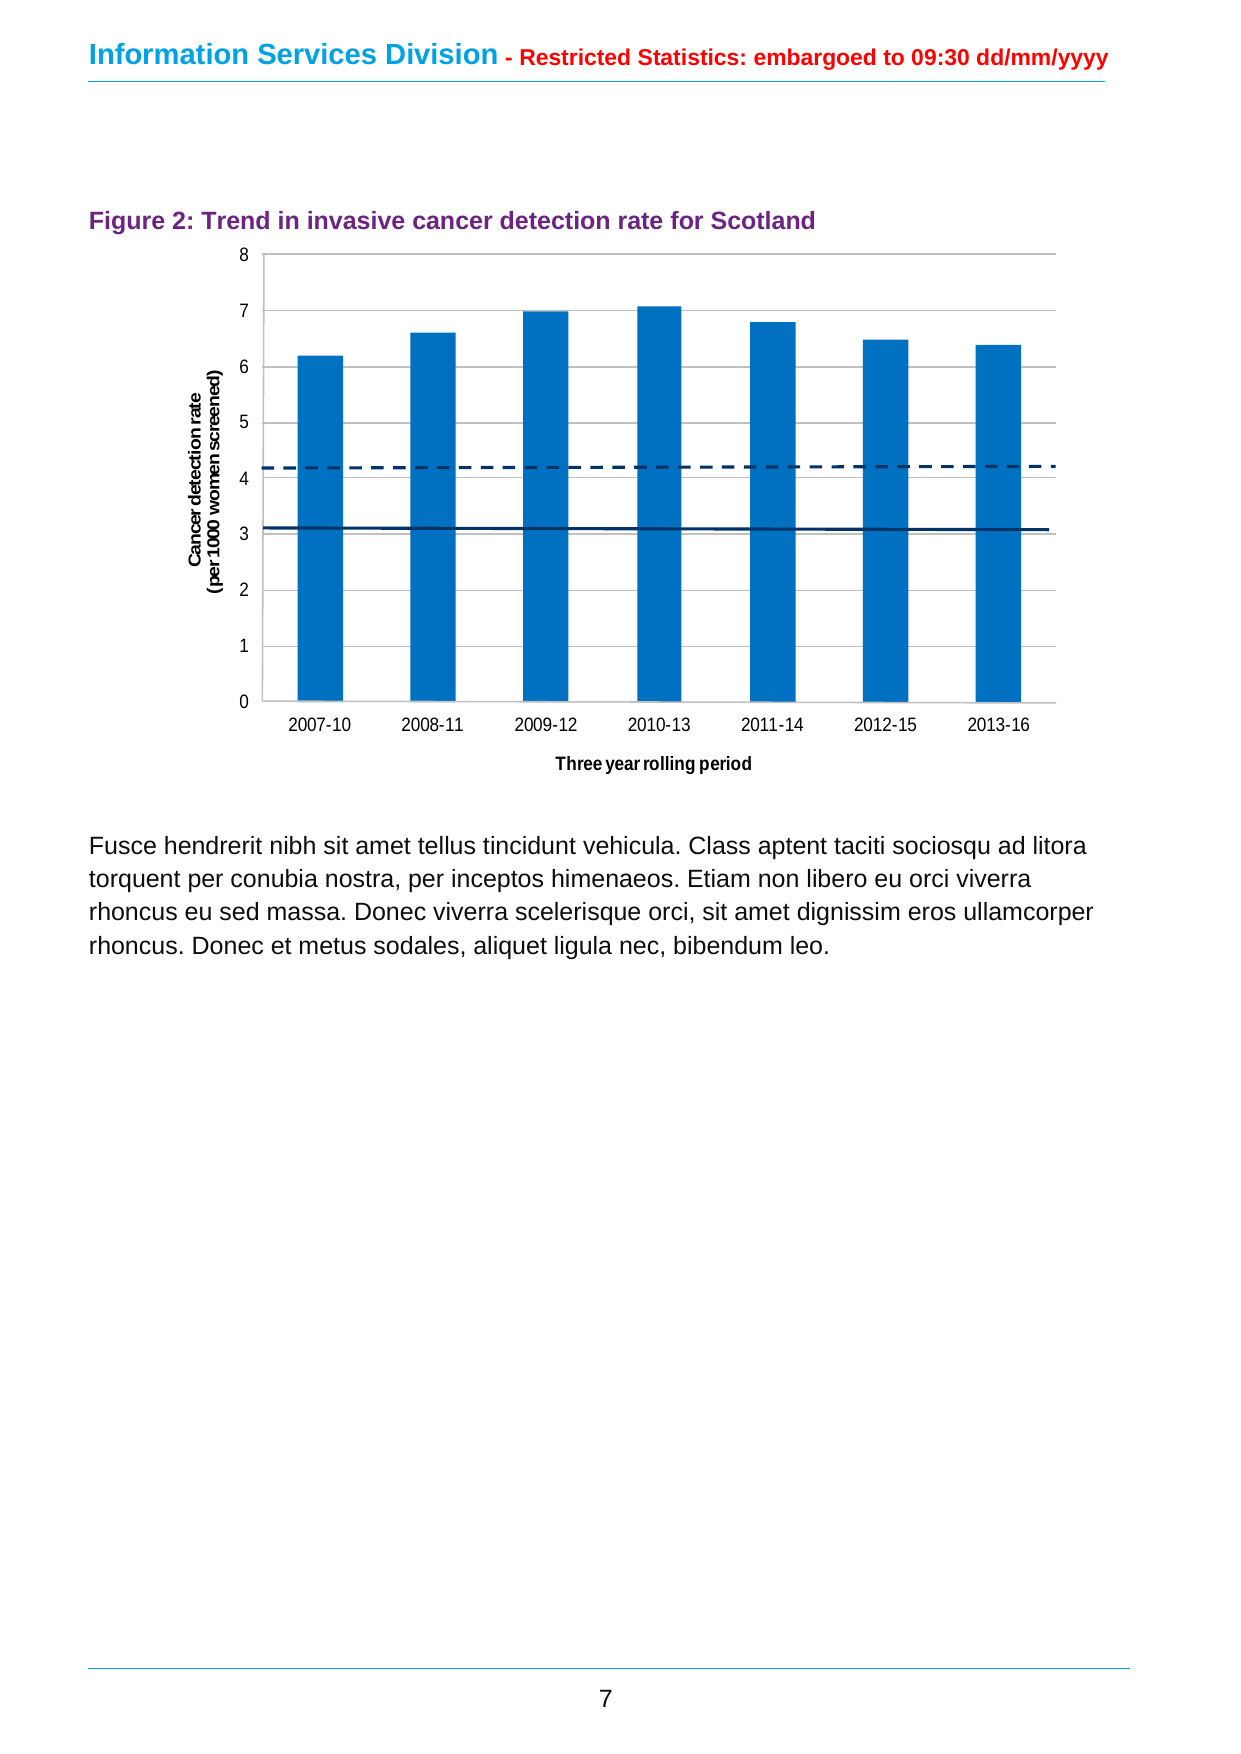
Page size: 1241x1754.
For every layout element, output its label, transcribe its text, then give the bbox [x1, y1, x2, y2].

text Fusce hendrerit nibh sit amet tellus tincidunt vehicula. Class aptent taciti sociosqu ad litora torquent per conubia nostra, per inceptos himenaeos. Etiam non libero eu orci viverra rhoncus eu sed massa. Donec viverra scelerisque orci, sit amet dignissim eros ullamcorper rhoncus. Donec et metus sodales, aliquet ligula nec, bibendum leo. [89, 827, 1122, 961]
title Figure 2: Trend in invasive cancer detection rate for Scotland [89, 206, 1122, 235]
